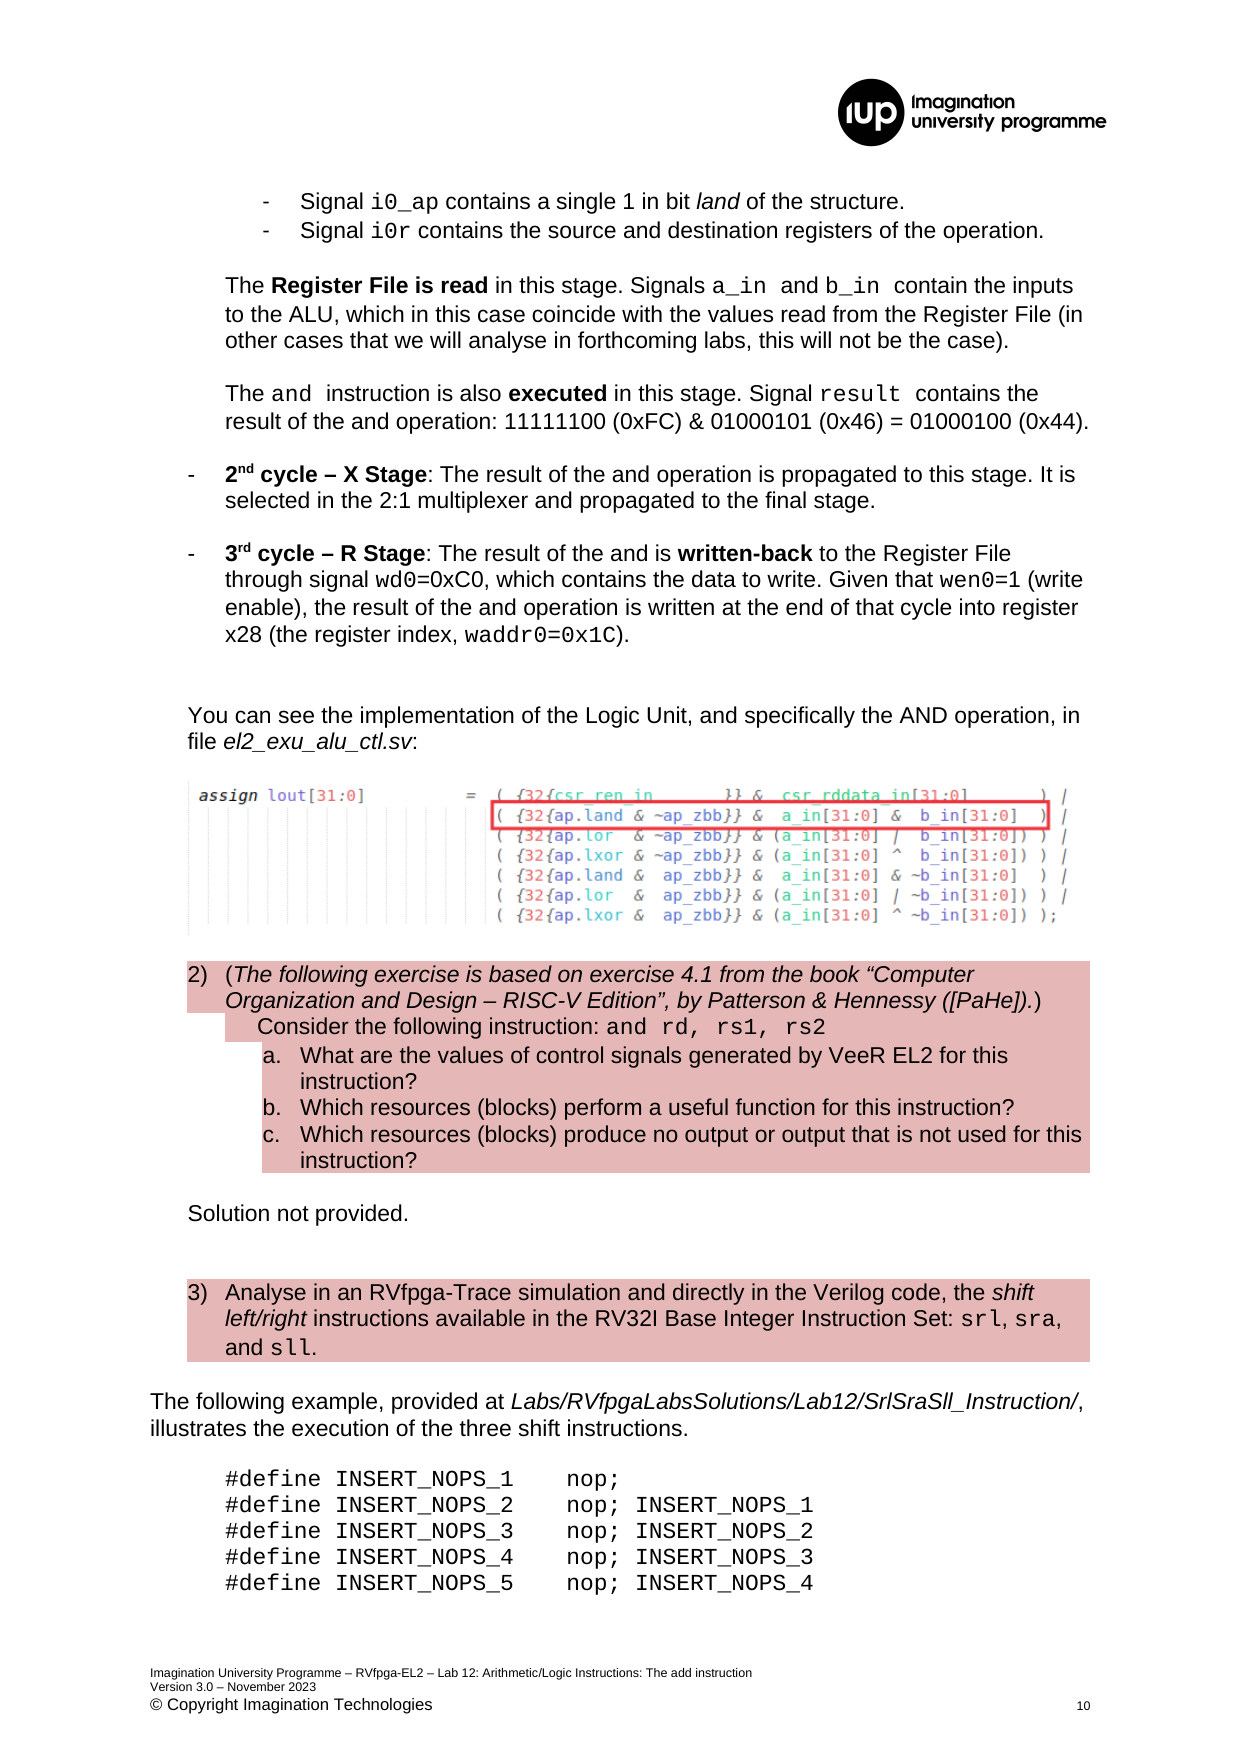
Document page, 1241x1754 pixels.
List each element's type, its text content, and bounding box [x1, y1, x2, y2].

text #define INSERT_NOPS_4 nop; INSERT_NOPS_3 [225, 1545, 1090, 1571]
text You can see the implementation of the Logic Unit, and specifically the AND operation, in file el2_exu_alu_ctl.sv: [187, 702, 1090, 754]
list Signal i0r contains the source and destination registers of the operation. [262, 217, 1090, 246]
text Consider the following instruction: and rd, rs1, rs2 [225, 1013, 1090, 1042]
text The following example, provided at Labs/RVfpgaLabsSolutions/Lab12/SrlSraSll_Instruction/, illustrates the execution of the three shift instructions. [150, 1388, 1090, 1441]
list Analyse in an RVfpga-Trace simulation and directly in the Verilog code, the shift left/right instructions available in the RV32I Base Integer Instruction Set: srl, sra, and sll. [187, 1279, 1090, 1362]
picture [837, 77, 1108, 148]
list Which resources (blocks) perform a useful function for this instruction? [262, 1094, 1090, 1121]
text The Register File is read in this stage. Signals a_in and b_in contain the inputs to the ALU, which in this case coincide with the values read from the Register File (in other cases that we will analyse in forthcoming labs, this will not be the case). [225, 272, 1090, 353]
text #define INSERT_NOPS_3 nop; INSERT_NOPS_2 [225, 1519, 1090, 1545]
list 3rd cycle – R Stage: The result of the and is written-back to the Register File through signal wd0=0xC0, which contains the data to write. Given that wen0=1 (write enable), the result of the and operation is written at the end of that cycle into register x28 (the register index, waddr0=0x1C). [187, 540, 1090, 649]
text #define INSERT_NOPS_1 nop; [225, 1467, 1090, 1493]
list Signal i0_ap contains a single 1 in bit land of the structure. [262, 187, 1090, 217]
text Solution not provided. [150, 1200, 1090, 1226]
text The and instruction is also executed in this stage. Signal result contains the result of the and operation: 11111100 (0xFC) & 01000101 (0x46) = 01000100 (0x44). [225, 379, 1090, 434]
list (The following exercise is based on exercise 4.1 from the book “Computer Organization and Design – RISC-V Edition”, by Patterson & Hennessy ([PaHe]).) [187, 961, 1090, 1013]
text #define INSERT_NOPS_5 nop; INSERT_NOPS_4 [225, 1571, 1090, 1597]
picture [187, 780, 1086, 935]
list What are the values of control signals generated by VeeR EL2 for this instruction? [262, 1042, 1090, 1094]
text #define INSERT_NOPS_2 nop; INSERT_NOPS_1 [225, 1493, 1090, 1519]
list 2nd cycle – X Stage: The result of the and operation is propagated to this stage. It is selected in the 2:1 multiplexer and propagated to the final stage. [187, 461, 1090, 513]
list Which resources (blocks) produce no output or output that is not used for this instruction? [262, 1121, 1090, 1173]
